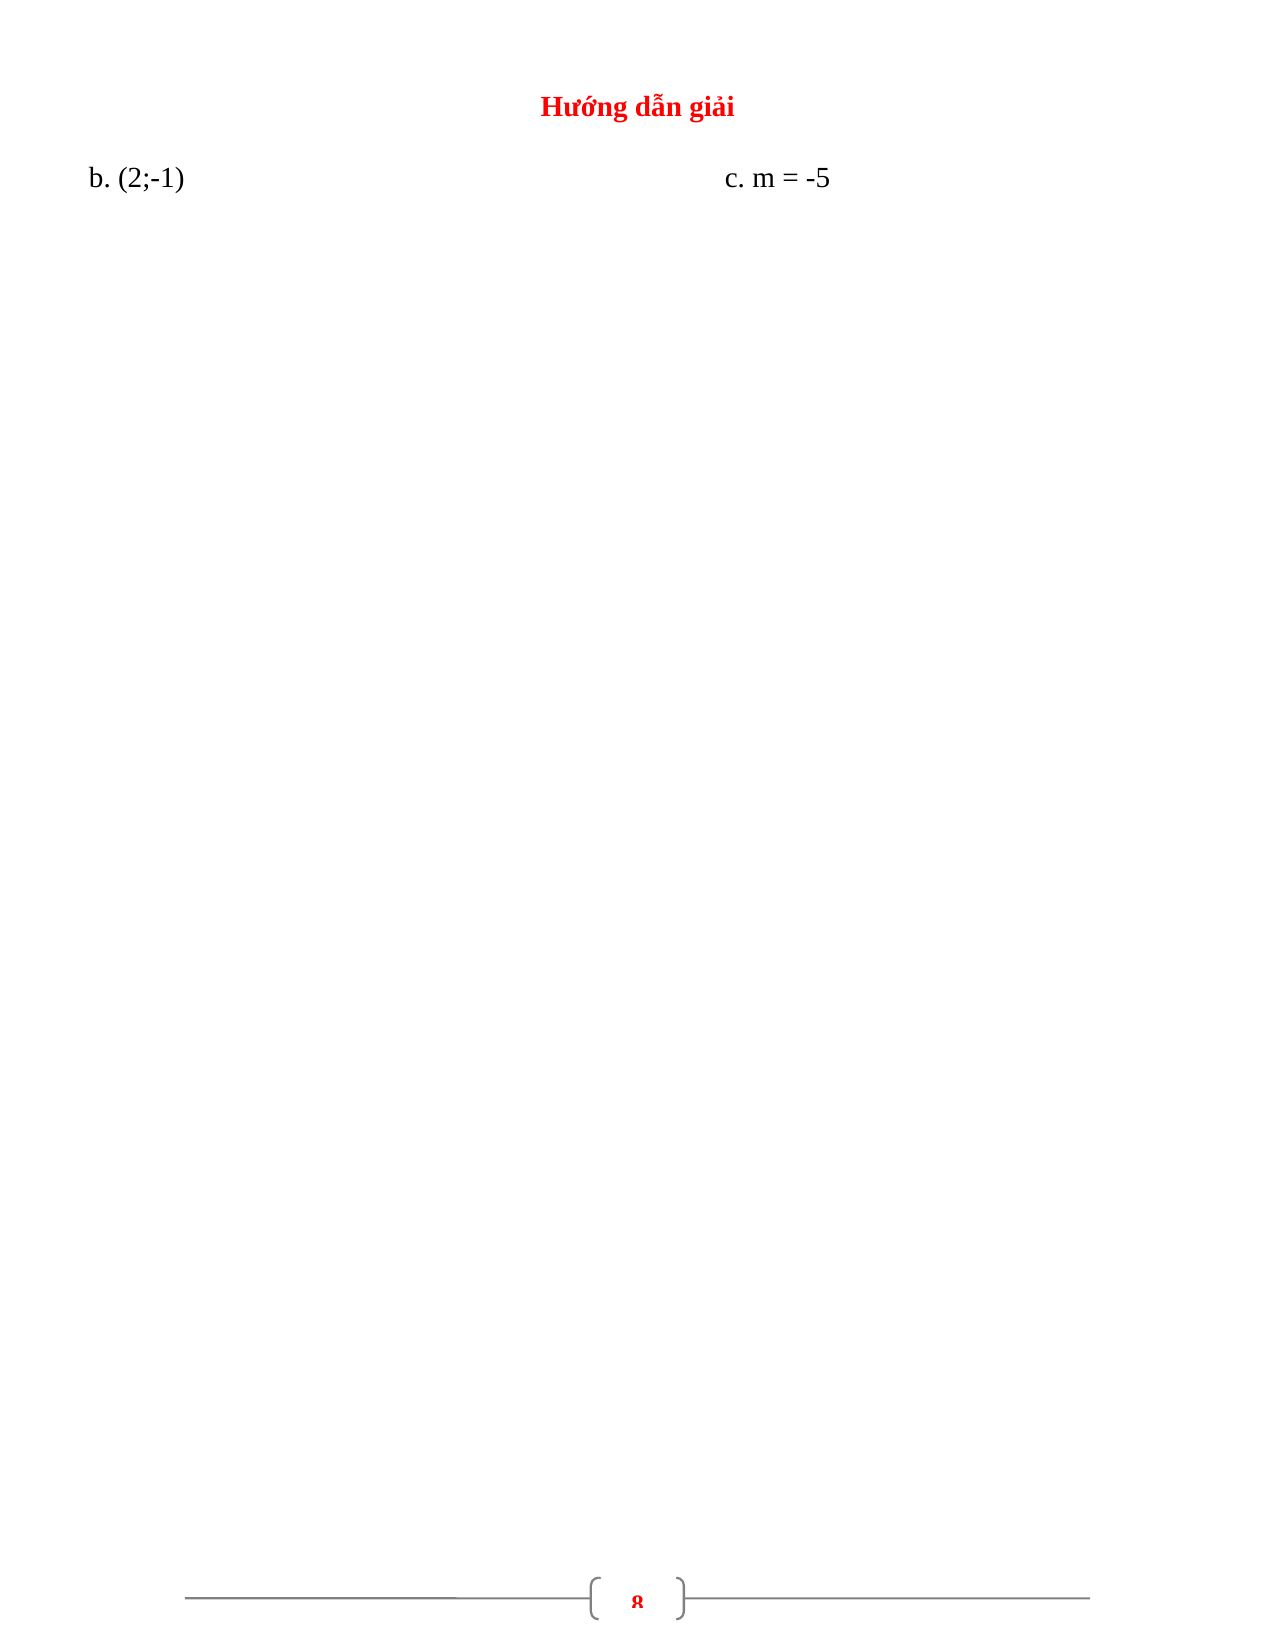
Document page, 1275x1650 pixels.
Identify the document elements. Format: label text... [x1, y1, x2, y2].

text Hướng dẫn giải [89, 89, 1186, 122]
text b. (2;-1) c. m = -5 [89, 160, 1186, 193]
